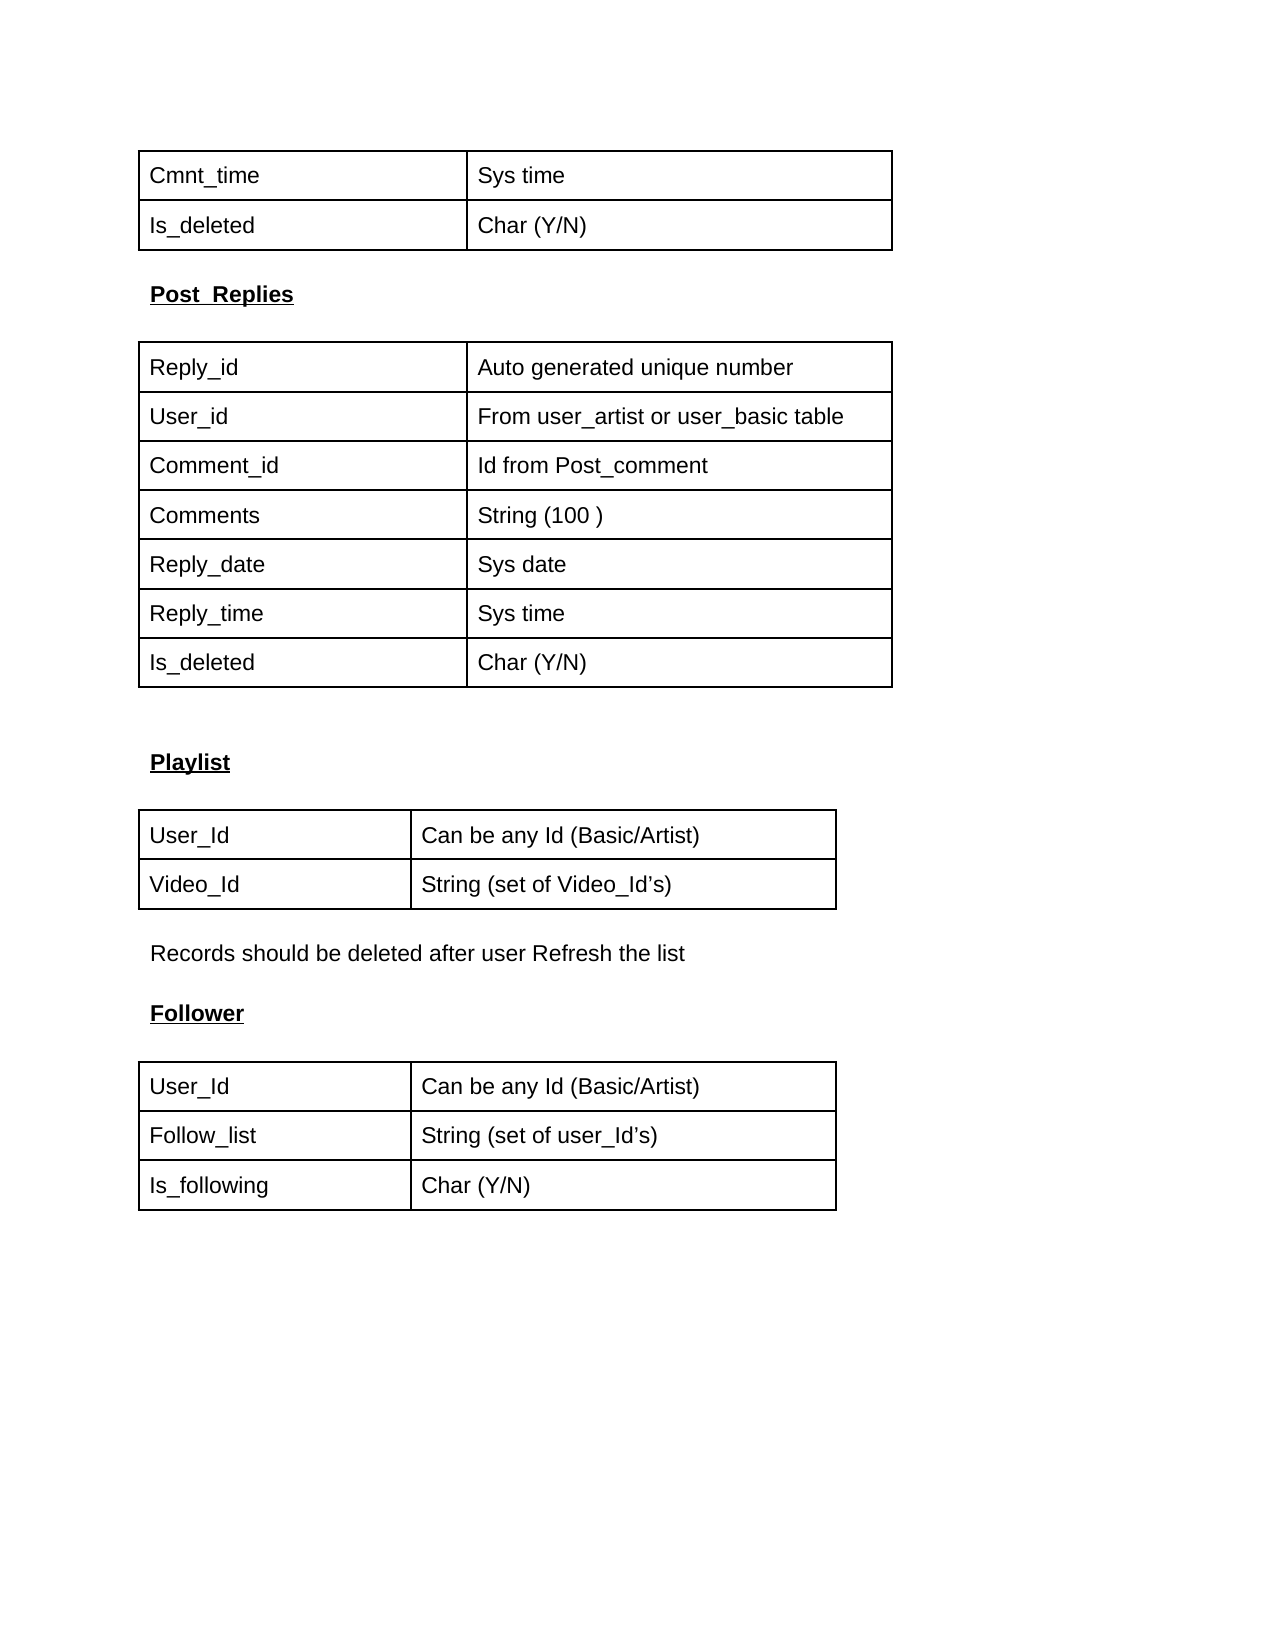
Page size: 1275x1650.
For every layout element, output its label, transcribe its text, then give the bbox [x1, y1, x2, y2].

table_cell Char (Y/N) [468, 201, 891, 248]
table_cell Follow_list [140, 1112, 410, 1159]
text Playlist [150, 749, 1125, 775]
text Records should be deleted after user Refresh the list [150, 940, 1125, 966]
table_header Auto generated unique number [468, 343, 891, 391]
table_header User_Id [140, 811, 410, 858]
table_cell From user_artist or user_basic table [468, 393, 891, 440]
text Follower [150, 1000, 1125, 1027]
table_cell Comment_id [140, 442, 466, 489]
table_cell Is_following [140, 1161, 410, 1208]
table_cell String (100 ) [468, 491, 891, 538]
table_cell Cmnt_time [140, 152, 466, 199]
table_cell String (set of Video_Id’s) [412, 860, 835, 908]
table_cell User_id [140, 393, 466, 440]
table_cell Char (Y/N) [468, 639, 891, 686]
text Post_Replies [150, 281, 1125, 307]
table_header Can be any Id (Basic/Artist) [412, 1063, 835, 1110]
table_header User_Id [140, 1063, 410, 1110]
table_cell Video_Id [140, 860, 410, 908]
table_cell Sys time [468, 152, 891, 199]
table_cell String (set of user_Id’s) [412, 1112, 835, 1159]
table_cell Reply_date [140, 540, 466, 588]
table_cell Sys date [468, 540, 891, 588]
table_cell Sys time [468, 590, 891, 637]
table_cell Reply_time [140, 590, 466, 637]
table_cell Char (Y/N) [412, 1161, 835, 1208]
table_cell Is_deleted [140, 201, 466, 248]
table_cell Id from Post_comment [468, 442, 891, 489]
table_header Reply_id [140, 343, 466, 391]
table_header Can be any Id (Basic/Artist) [412, 811, 835, 858]
table_cell Is_deleted [140, 639, 466, 686]
table_cell Comments [140, 491, 466, 538]
